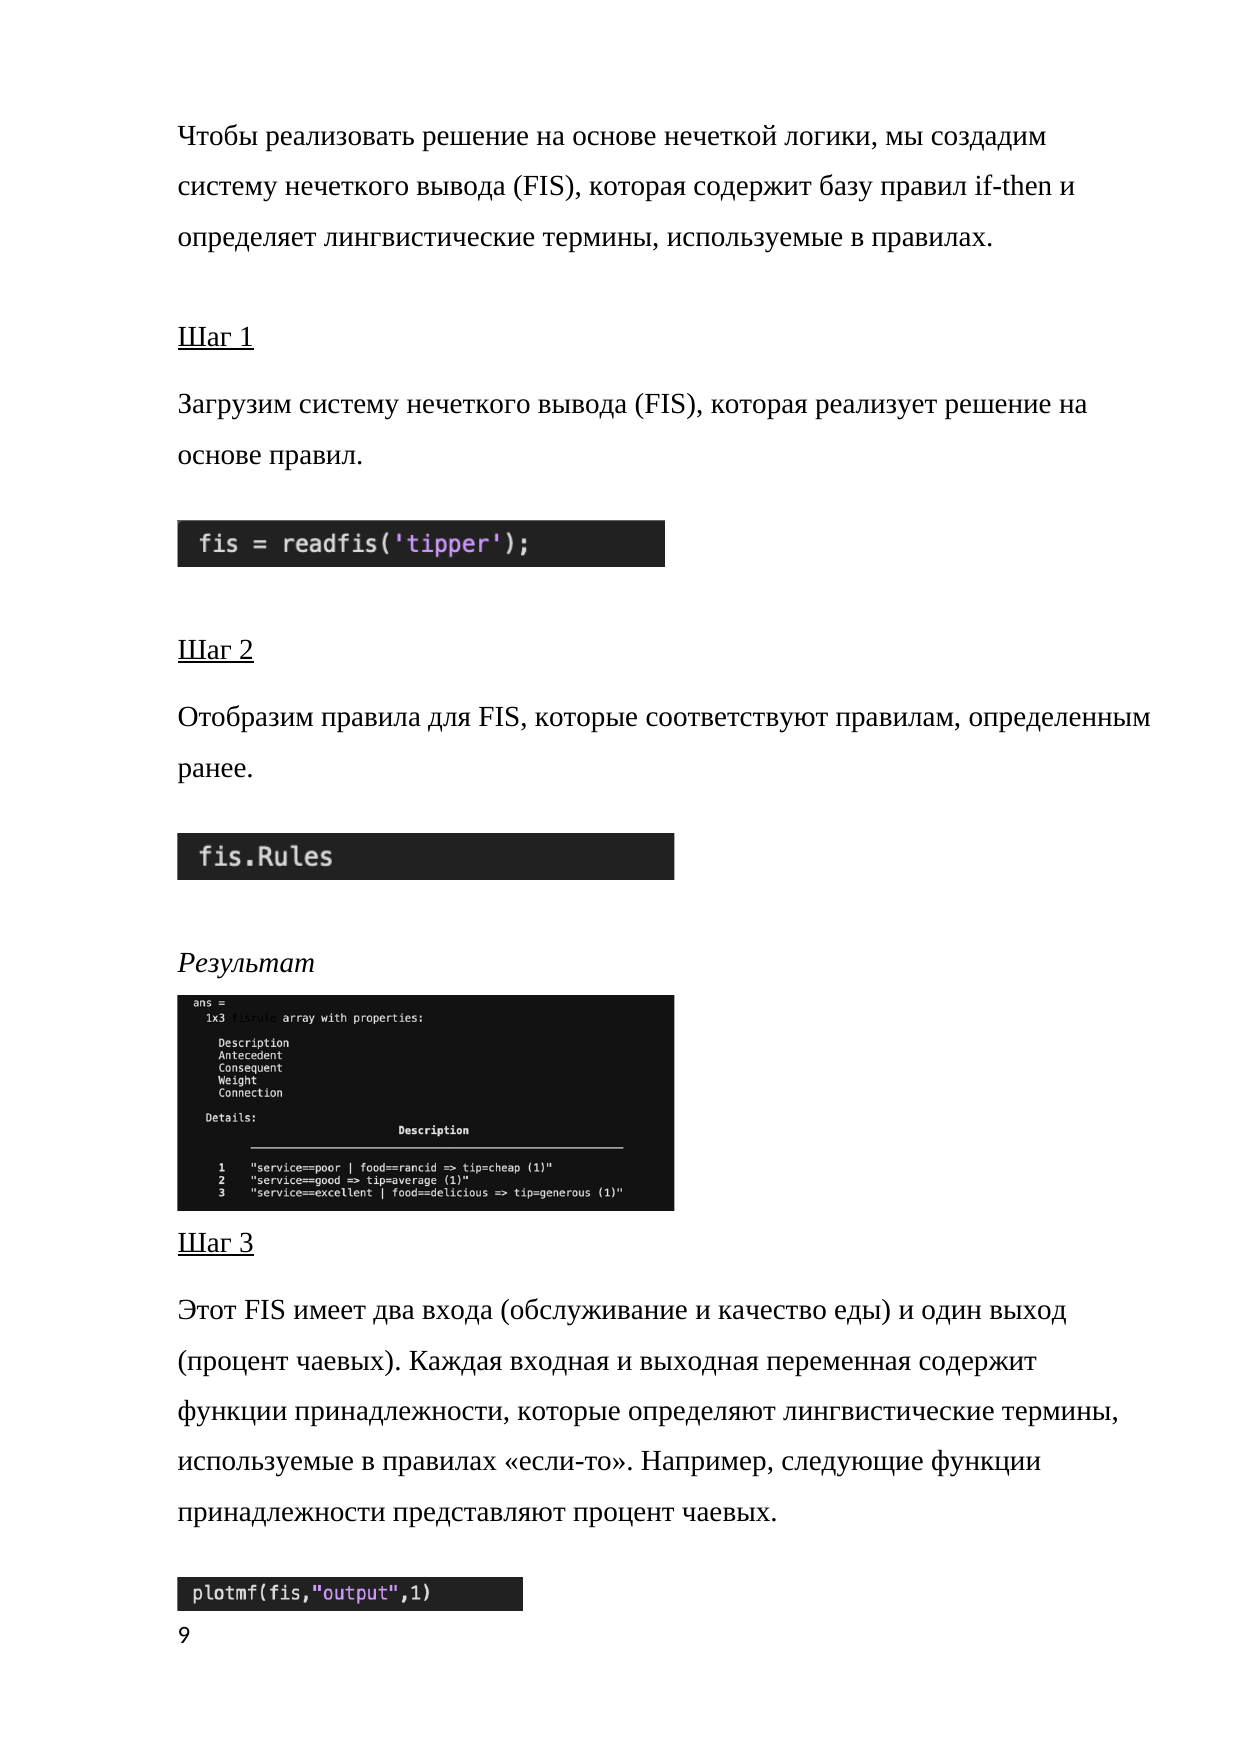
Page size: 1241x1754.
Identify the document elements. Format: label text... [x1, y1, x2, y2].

text Этот FIS имеет два входа (обслуживание и качество еды) и один выход (процент чаевых). Каждая входная и выходная переменная содержит функции принадлежности, которые определяют лингвистические термины, используемые в правилах «если-то». Например, следующие функции принадлежности представляют процент чаевых. [177, 1292, 1152, 1527]
text Шаг 3 [177, 1225, 1152, 1259]
text Шаг 1 [177, 319, 1152, 353]
text Результат [177, 945, 1152, 978]
picture [177, 1577, 523, 1611]
picture [177, 833, 675, 880]
picture [177, 520, 665, 567]
text Отобразим правила для FIS, которые соответствуют правилам, определенным ранее. [177, 699, 1152, 783]
picture [177, 995, 675, 1211]
text Чтобы реализовать решение на основе нечеткой логики, мы создадим систему нечеткого вывода (FIS), которая содержит базу правил if-then и определяет лингвистические термины, используемые в правилах. [177, 118, 1152, 252]
text Шаг 2 [177, 632, 1152, 666]
text Загрузим систему нечеткого вывода (FIS), которая реализует решение на основе правил. [177, 386, 1152, 470]
